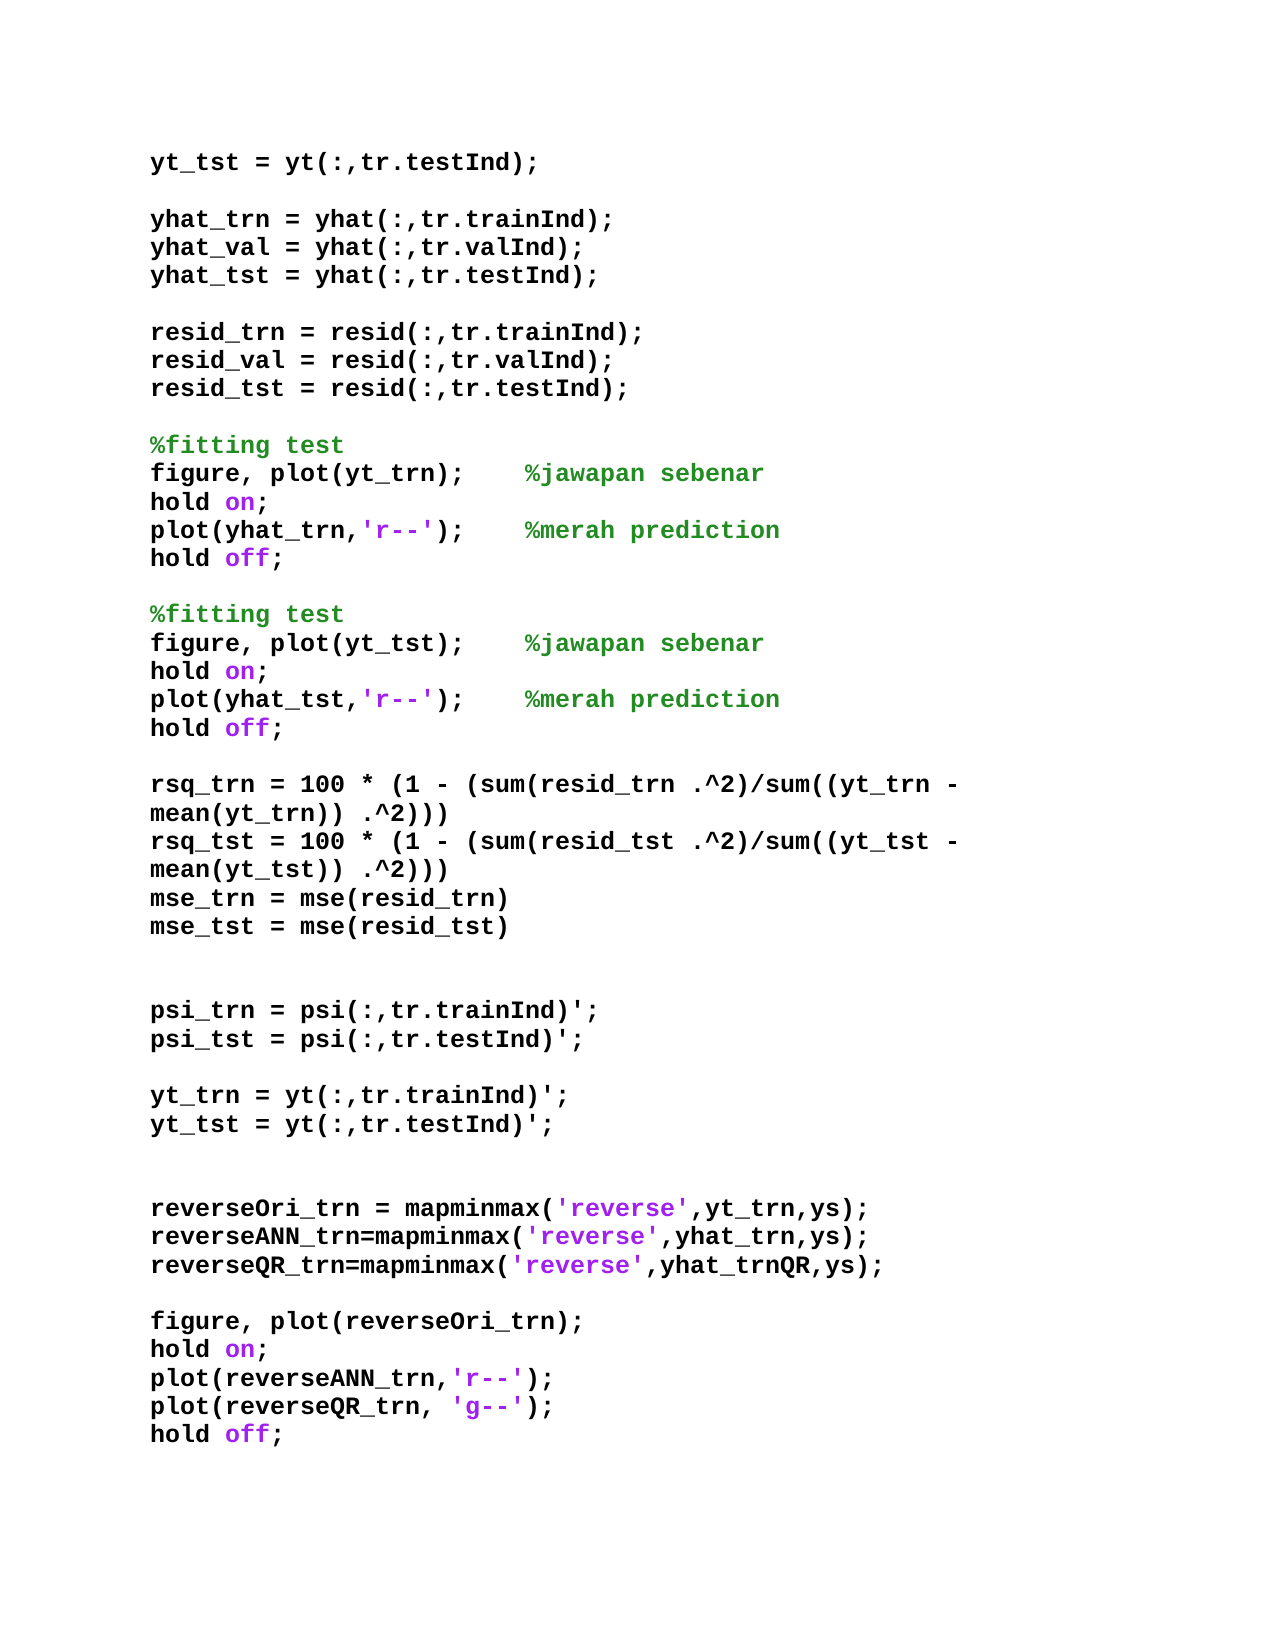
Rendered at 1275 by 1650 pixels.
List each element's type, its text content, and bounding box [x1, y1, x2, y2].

text resid_tst = resid(:,tr.testInd); [150, 376, 1125, 404]
text yhat_trn = yhat(:,tr.trainInd); [150, 206, 1125, 235]
text hold off; [150, 546, 1125, 574]
text plot(yhat_tst,'r--'); %merah prediction [150, 687, 1125, 715]
text rsq_tst = 100 * (1 - (sum(resid_tst .^2)/sum((yt_tst - mean(yt_tst)) .^2))) [150, 828, 1125, 885]
text plot(yhat_trn,'r--'); %merah prediction [150, 517, 1125, 546]
text hold off; [150, 715, 1125, 744]
text %fitting test [150, 432, 1125, 461]
text hold on; [150, 659, 1125, 687]
text reverseQR_trn=mapminmax('reverse',yhat_trnQR,ys); [150, 1252, 1125, 1281]
text resid_val = resid(:,tr.valInd); [150, 348, 1125, 376]
text mse_tst = mse(resid_tst) [150, 913, 1125, 942]
text plot(reverseQR_trn, 'g--'); [150, 1393, 1125, 1422]
text psi_trn = psi(:,tr.trainInd)'; [150, 998, 1125, 1026]
text rsq_trn = 100 * (1 - (sum(resid_trn .^2)/sum((yt_trn - mean(yt_trn)) .^2))) [150, 772, 1125, 828]
text yt_trn = yt(:,tr.trainInd)'; [150, 1083, 1125, 1111]
text hold off; [150, 1422, 1125, 1450]
text yt_tst = yt(:,tr.testInd)'; [150, 1111, 1125, 1139]
text mse_trn = mse(resid_trn) [150, 885, 1125, 913]
text hold on; [150, 489, 1125, 517]
text figure, plot(yt_tst); %jawapan sebenar [150, 630, 1125, 659]
text psi_tst = psi(:,tr.testInd)'; [150, 1026, 1125, 1055]
text %fitting test [150, 602, 1125, 630]
text yhat_val = yhat(:,tr.valInd); [150, 235, 1125, 263]
text reverseANN_trn=mapminmax('reverse',yhat_trn,ys); [150, 1224, 1125, 1252]
text figure, plot(reverseOri_trn); [150, 1308, 1125, 1337]
text yhat_tst = yhat(:,tr.testInd); [150, 263, 1125, 291]
text reverseOri_trn = mapminmax('reverse',yt_trn,ys); [150, 1196, 1125, 1224]
text hold on; [150, 1337, 1125, 1365]
text figure, plot(yt_trn); %jawapan sebenar [150, 461, 1125, 489]
text yt_tst = yt(:,tr.testInd); [150, 150, 1125, 178]
text plot(reverseANN_trn,'r--'); [150, 1365, 1125, 1393]
text resid_trn = resid(:,tr.trainInd); [150, 319, 1125, 348]
